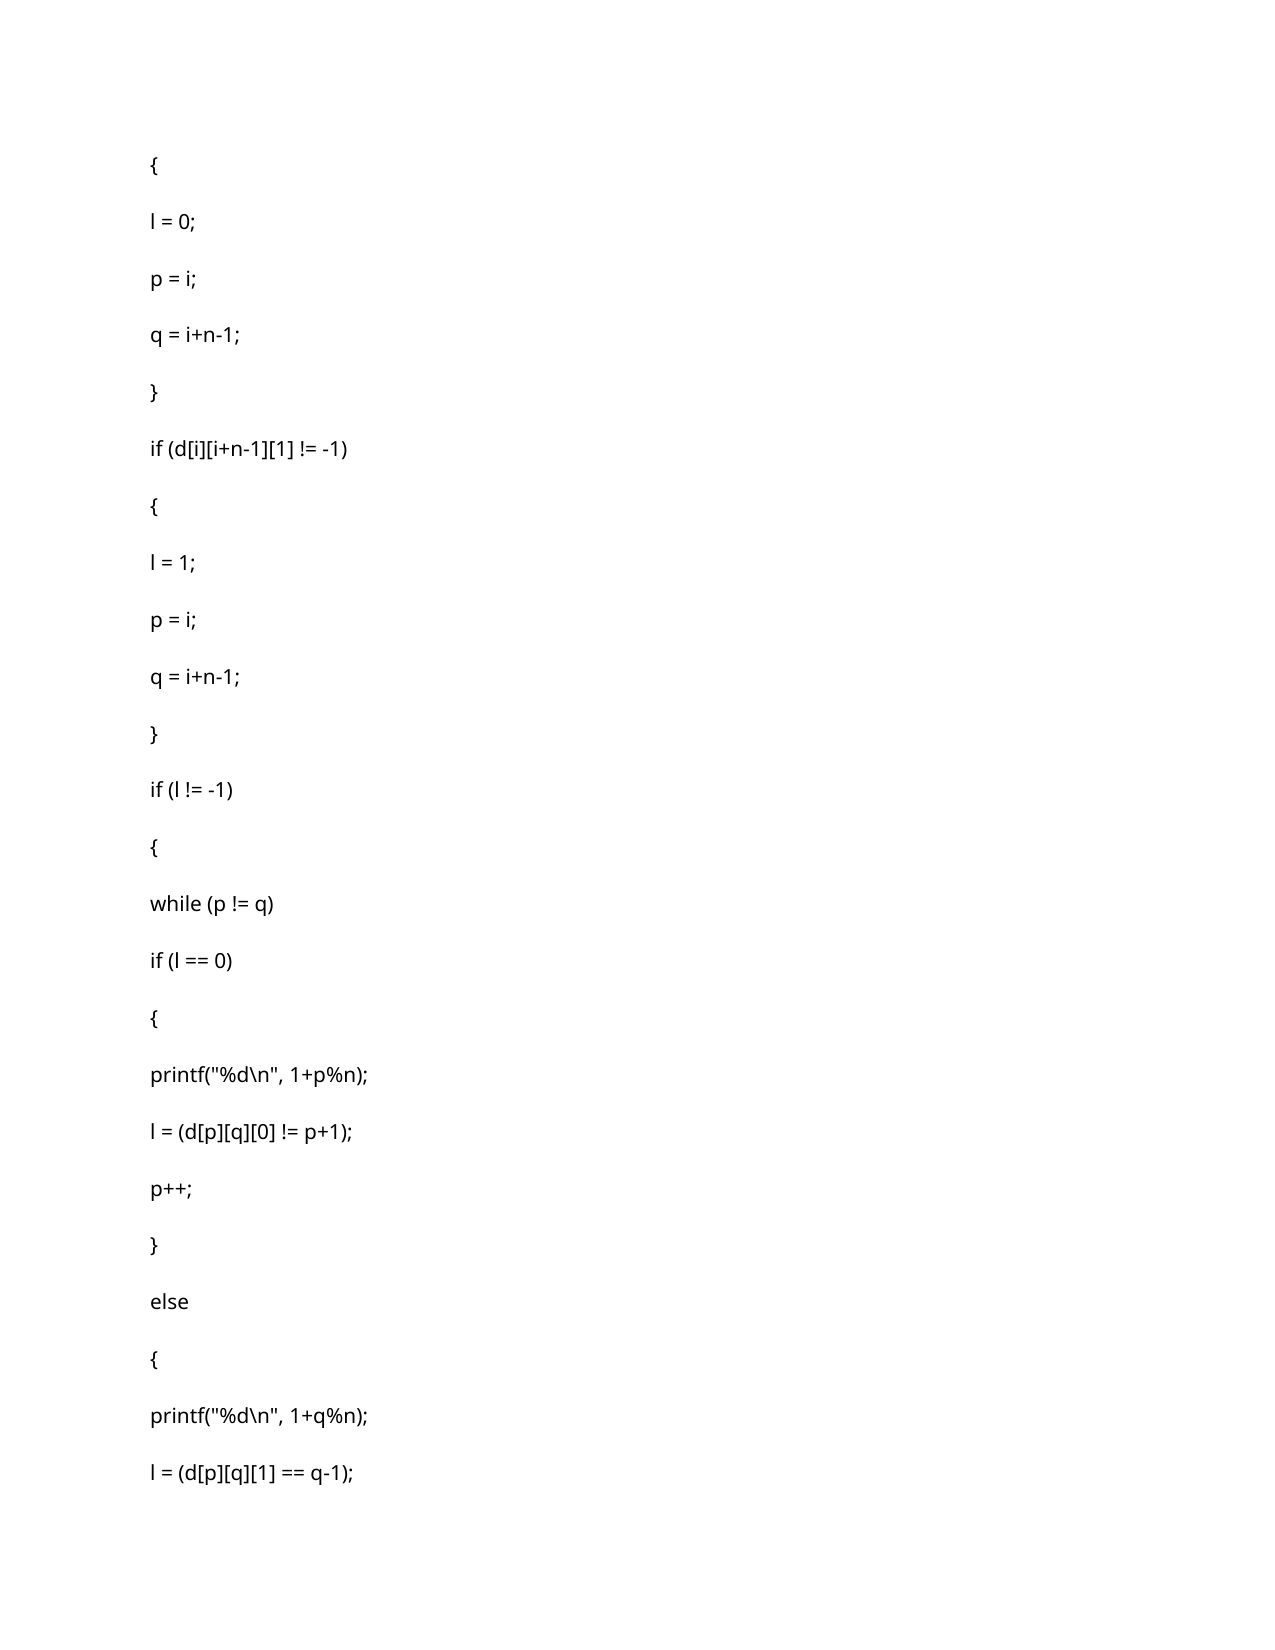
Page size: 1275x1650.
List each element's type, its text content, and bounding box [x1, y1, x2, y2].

text l = (d[p][q][1] == q-1); [150, 1458, 1125, 1487]
text if (l == 0) [150, 946, 1125, 975]
text q = i+n-1; [150, 321, 1125, 349]
text l = 1; [150, 548, 1125, 577]
text { [150, 832, 1125, 861]
text } [150, 1231, 1125, 1259]
text { [150, 1003, 1125, 1032]
text l = (d[p][q][0] != p+1); [150, 1117, 1125, 1145]
text l = 0; [150, 207, 1125, 235]
text else [150, 1287, 1125, 1316]
text if (l != -1) [150, 776, 1125, 804]
text { [150, 150, 1125, 178]
text p = i; [150, 264, 1125, 292]
text printf("%d\n", 1+p%n); [150, 1060, 1125, 1088]
text if (d[i][i+n-1][1] != -1) [150, 434, 1125, 463]
text p = i; [150, 605, 1125, 633]
text p++; [150, 1174, 1125, 1202]
text { [150, 1344, 1125, 1373]
text } [150, 377, 1125, 406]
text q = i+n-1; [150, 662, 1125, 690]
text while (p != q) [150, 889, 1125, 918]
text } [150, 719, 1125, 747]
text { [150, 491, 1125, 520]
text printf("%d\n", 1+q%n); [150, 1401, 1125, 1430]
